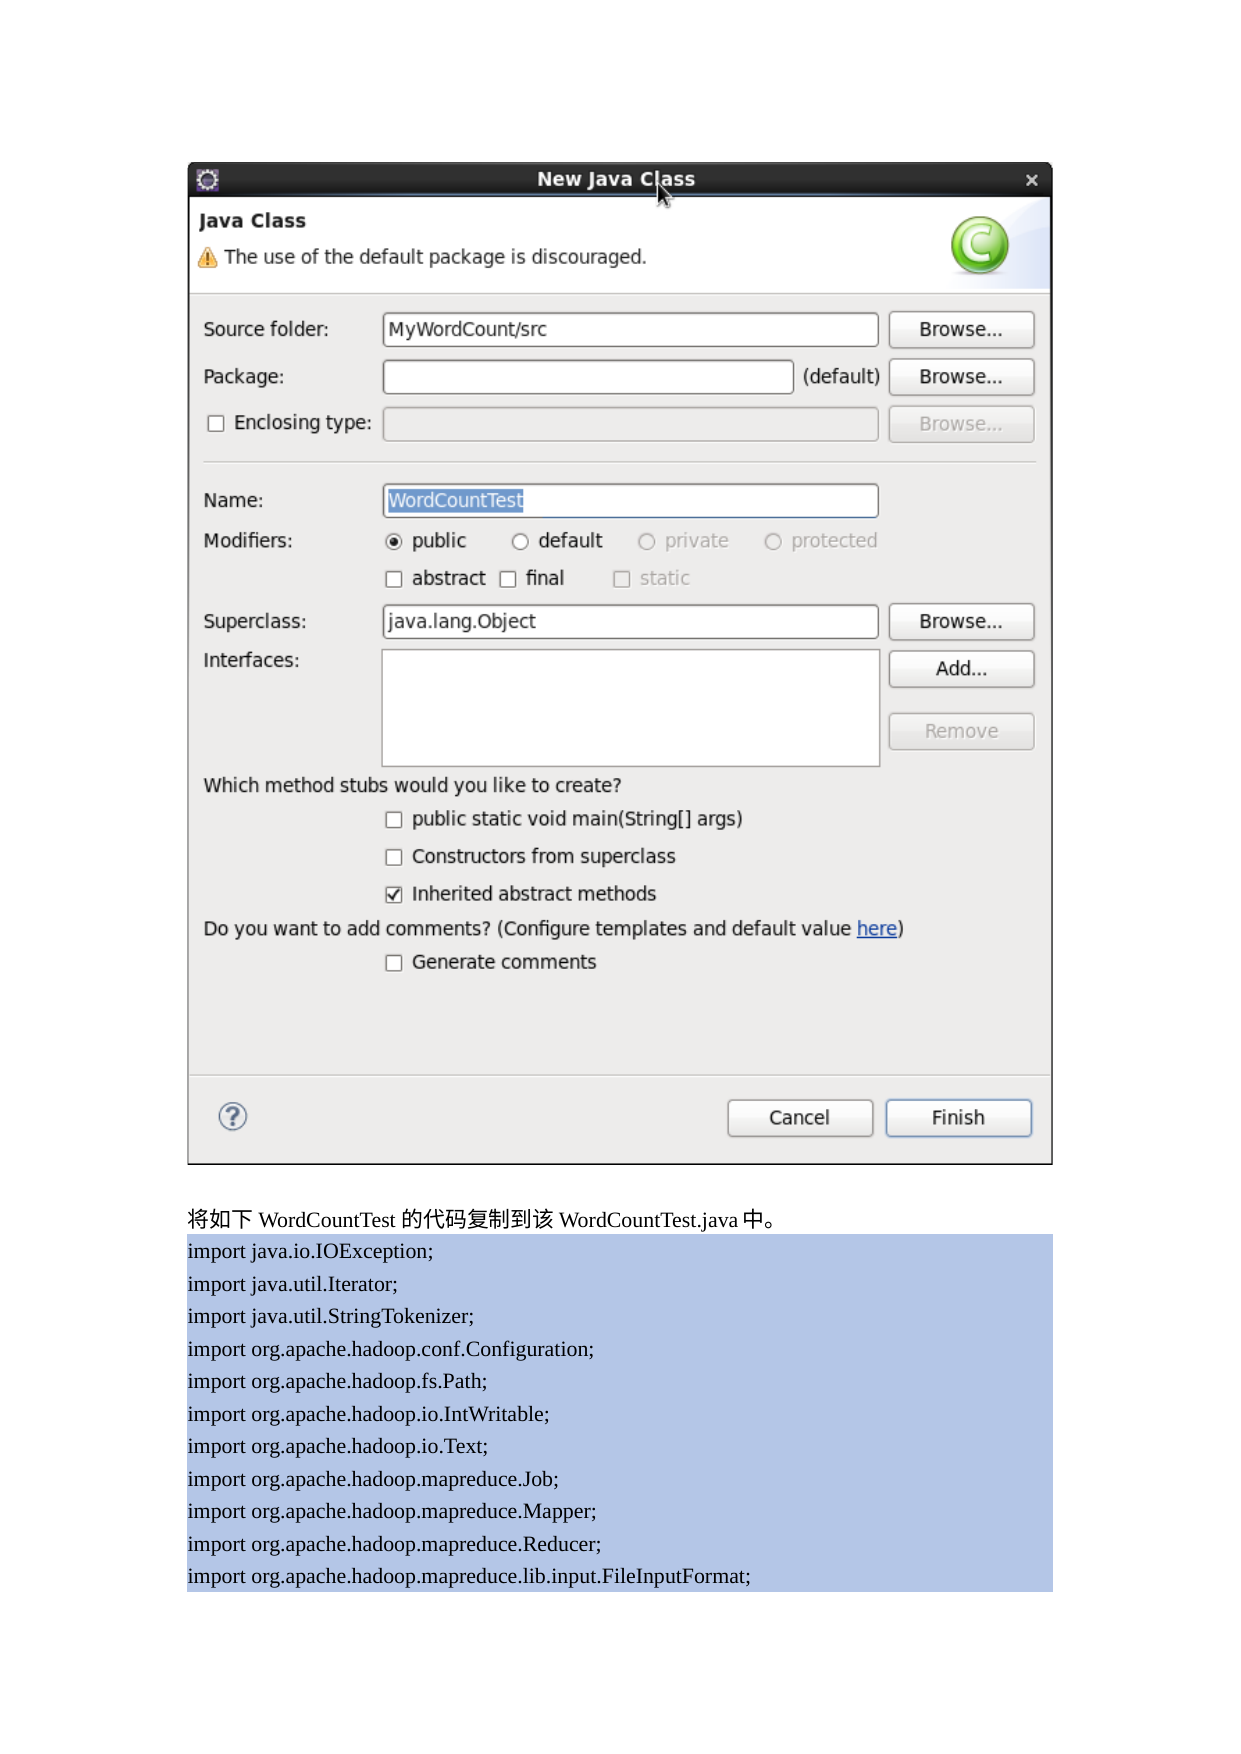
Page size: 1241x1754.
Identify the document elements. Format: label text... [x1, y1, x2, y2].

text import org.apache.hadoop.mapreduce.Job; [187, 1462, 1053, 1494]
text import org.apache.hadoop.io.Text; [187, 1429, 1053, 1462]
picture [187, 162, 1053, 1165]
text import java.util.Iterator; [187, 1267, 1053, 1299]
text import java.util.StringTokenizer; [187, 1299, 1053, 1332]
text import org.apache.hadoop.mapreduce.Mapper; [187, 1494, 1053, 1527]
text 将如下 WordCountTest 的代码复制到该WordCountTest.java中。 [187, 1202, 1053, 1234]
text import org.apache.hadoop.io.IntWritable; [187, 1397, 1053, 1429]
text import org.apache.hadoop.fs.Path; [187, 1364, 1053, 1397]
text import org.apache.hadoop.mapreduce.lib.input.FileInputFormat; [187, 1559, 1053, 1592]
text import java.io.IOException; [187, 1234, 1053, 1267]
text import org.apache.hadoop.conf.Configuration; [187, 1332, 1053, 1364]
text import org.apache.hadoop.mapreduce.Reducer; [187, 1527, 1053, 1559]
